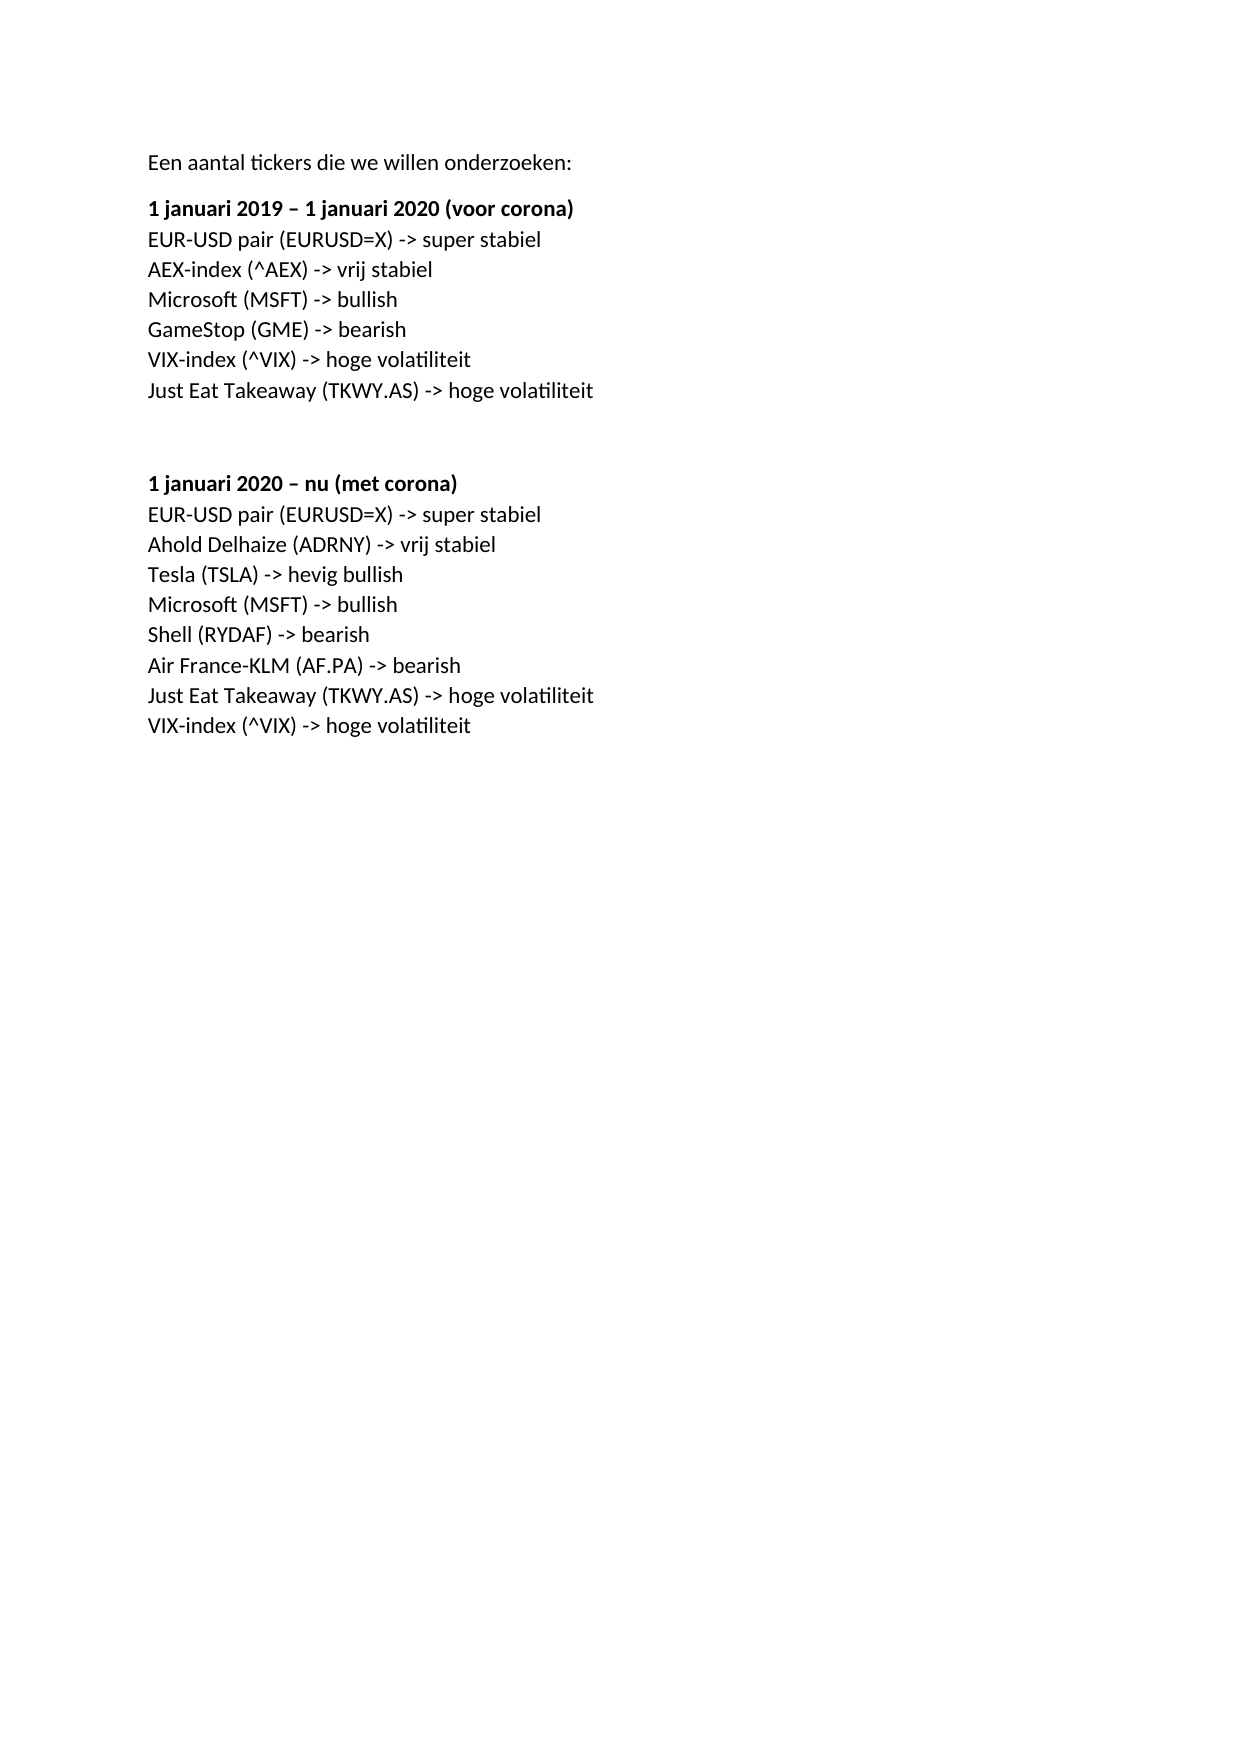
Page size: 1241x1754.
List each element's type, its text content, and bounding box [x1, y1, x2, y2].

text 1 januari 2019 – 1 januari 2020 (voor corona) EUR-USD pair (EURUSD=X) -> super stabiel AEX-index (^AEX) -> vrij stabiel Microsoft (MSFT) -> bullish GameStop (GME) -> bearish VIX-index (^VIX) -> hoge volatiliteit Just Eat Takeaway (TKWY.AS) -> hoge volatiliteit [148, 194, 1093, 404]
text Een aantal tickers die we willen onderzoeken: [148, 148, 1093, 176]
text 1 januari 2020 – nu (met corona) EUR-USD pair (EURUSD=X) -> super stabiel Ahold Delhaize (ADRNY) -> vrij stabiel Tesla (TSLA) -> hevig bullish Microsoft (MSFT) -> bullish Shell (RYDAF) -> bearish Air France-KLM (AF.PA) -> bearish Just Eat Takeaway (TKWY.AS) -> hoge volatiliteit VIX-index (^VIX) -> hoge volatiliteit [148, 469, 1093, 739]
